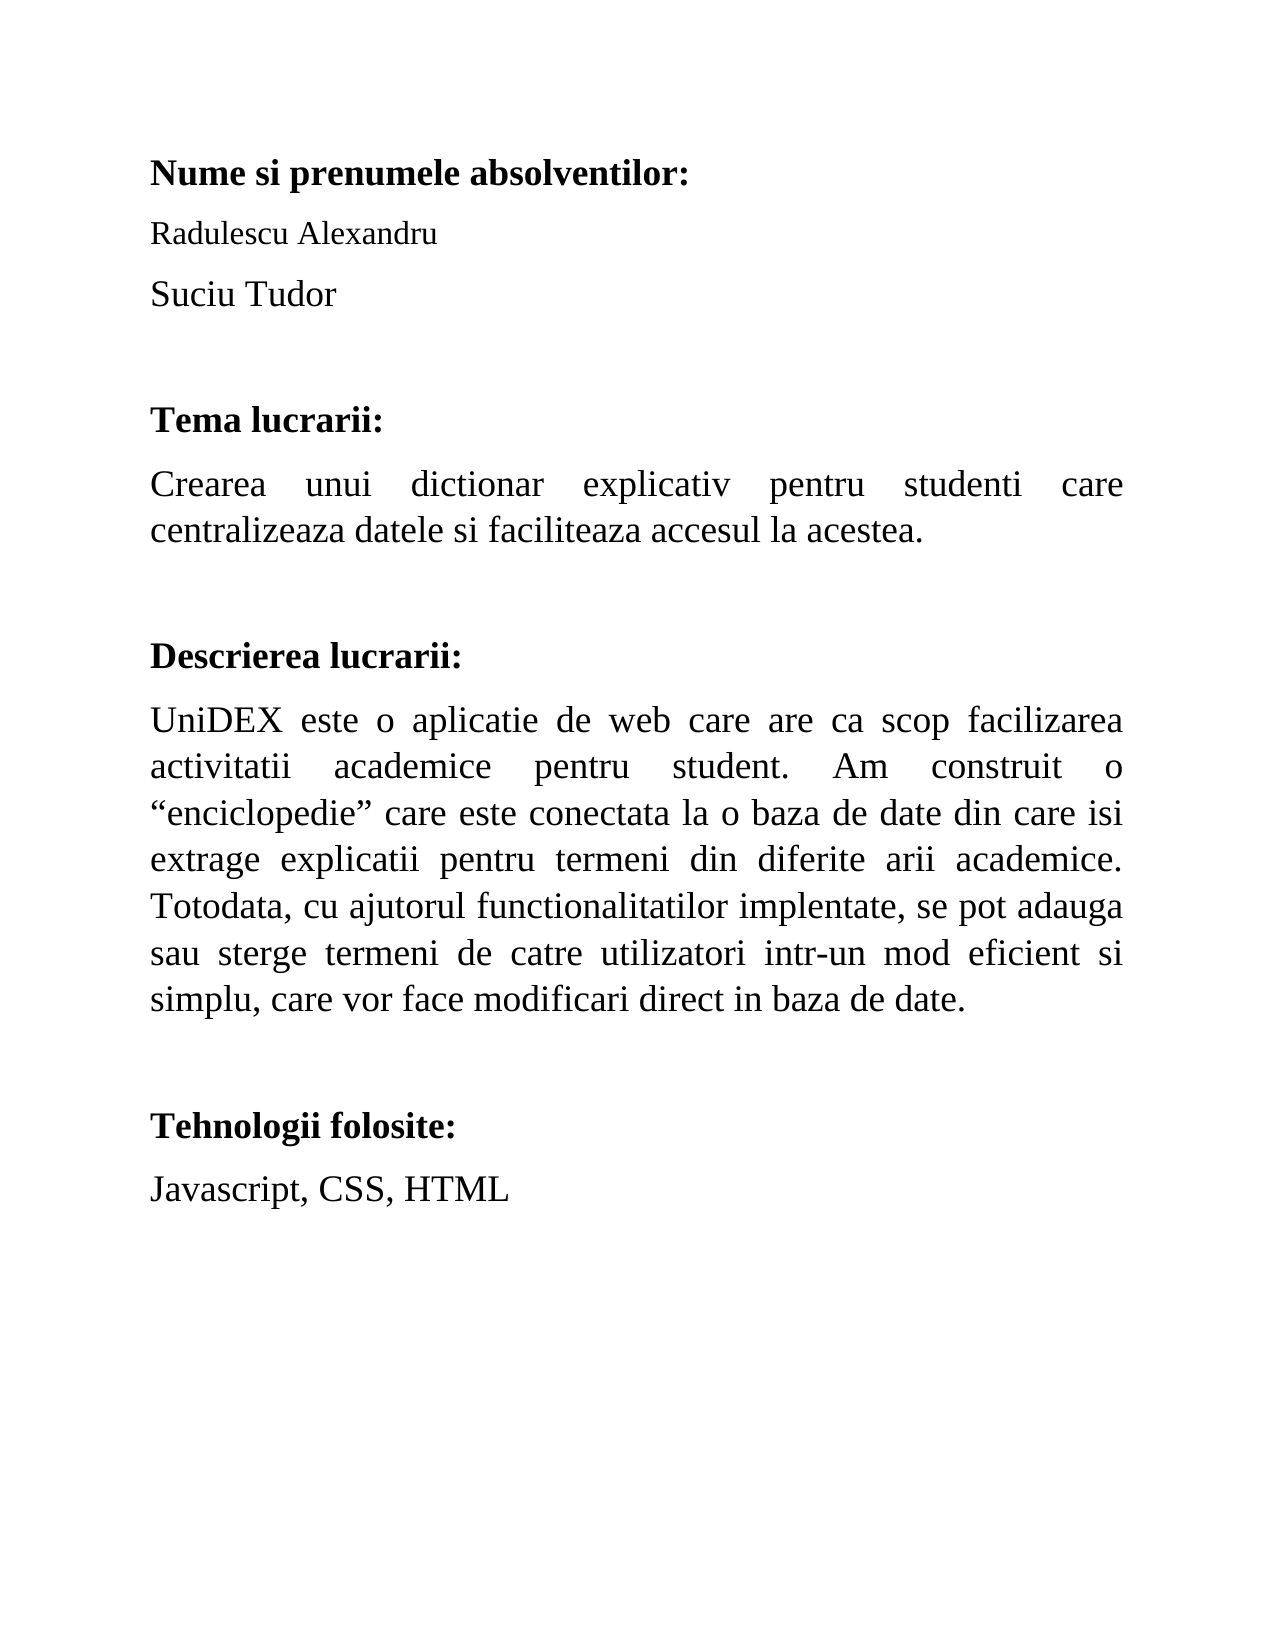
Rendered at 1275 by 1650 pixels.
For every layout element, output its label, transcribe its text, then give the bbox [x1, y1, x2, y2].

text Radulescu Alexandru [150, 213, 1125, 252]
text Suciu Tudor [150, 271, 1125, 314]
text Crearea unui dictionar explicativ pentru studenti care centralizeaza datele si faciliteaza accesul la acestea. [150, 461, 1125, 551]
text Tehnologii folosite: [150, 1103, 1125, 1146]
text Javascript, CSS, HTML [150, 1166, 1125, 1209]
text Descrierea lucrarii: [150, 634, 1125, 677]
text UniDEX este o aplicatie de web care are ca scop facilizarea activitatii academice pentru student. Am construit o “enciclopedie” care este conectata la o baza de date din care isi extrage explicatii pentru termeni din diferite arii academice. Totodata, cu ajutorul functionalitatilor implentate, se pot adauga sau sterge termeni de catre utilizatori intr-un mod eficient si simplu, care vor face modificari direct in baza de date. [150, 697, 1125, 1020]
text Nume si prenumele absolventilor: [150, 150, 1125, 193]
text Tema lucrarii: [150, 398, 1125, 441]
